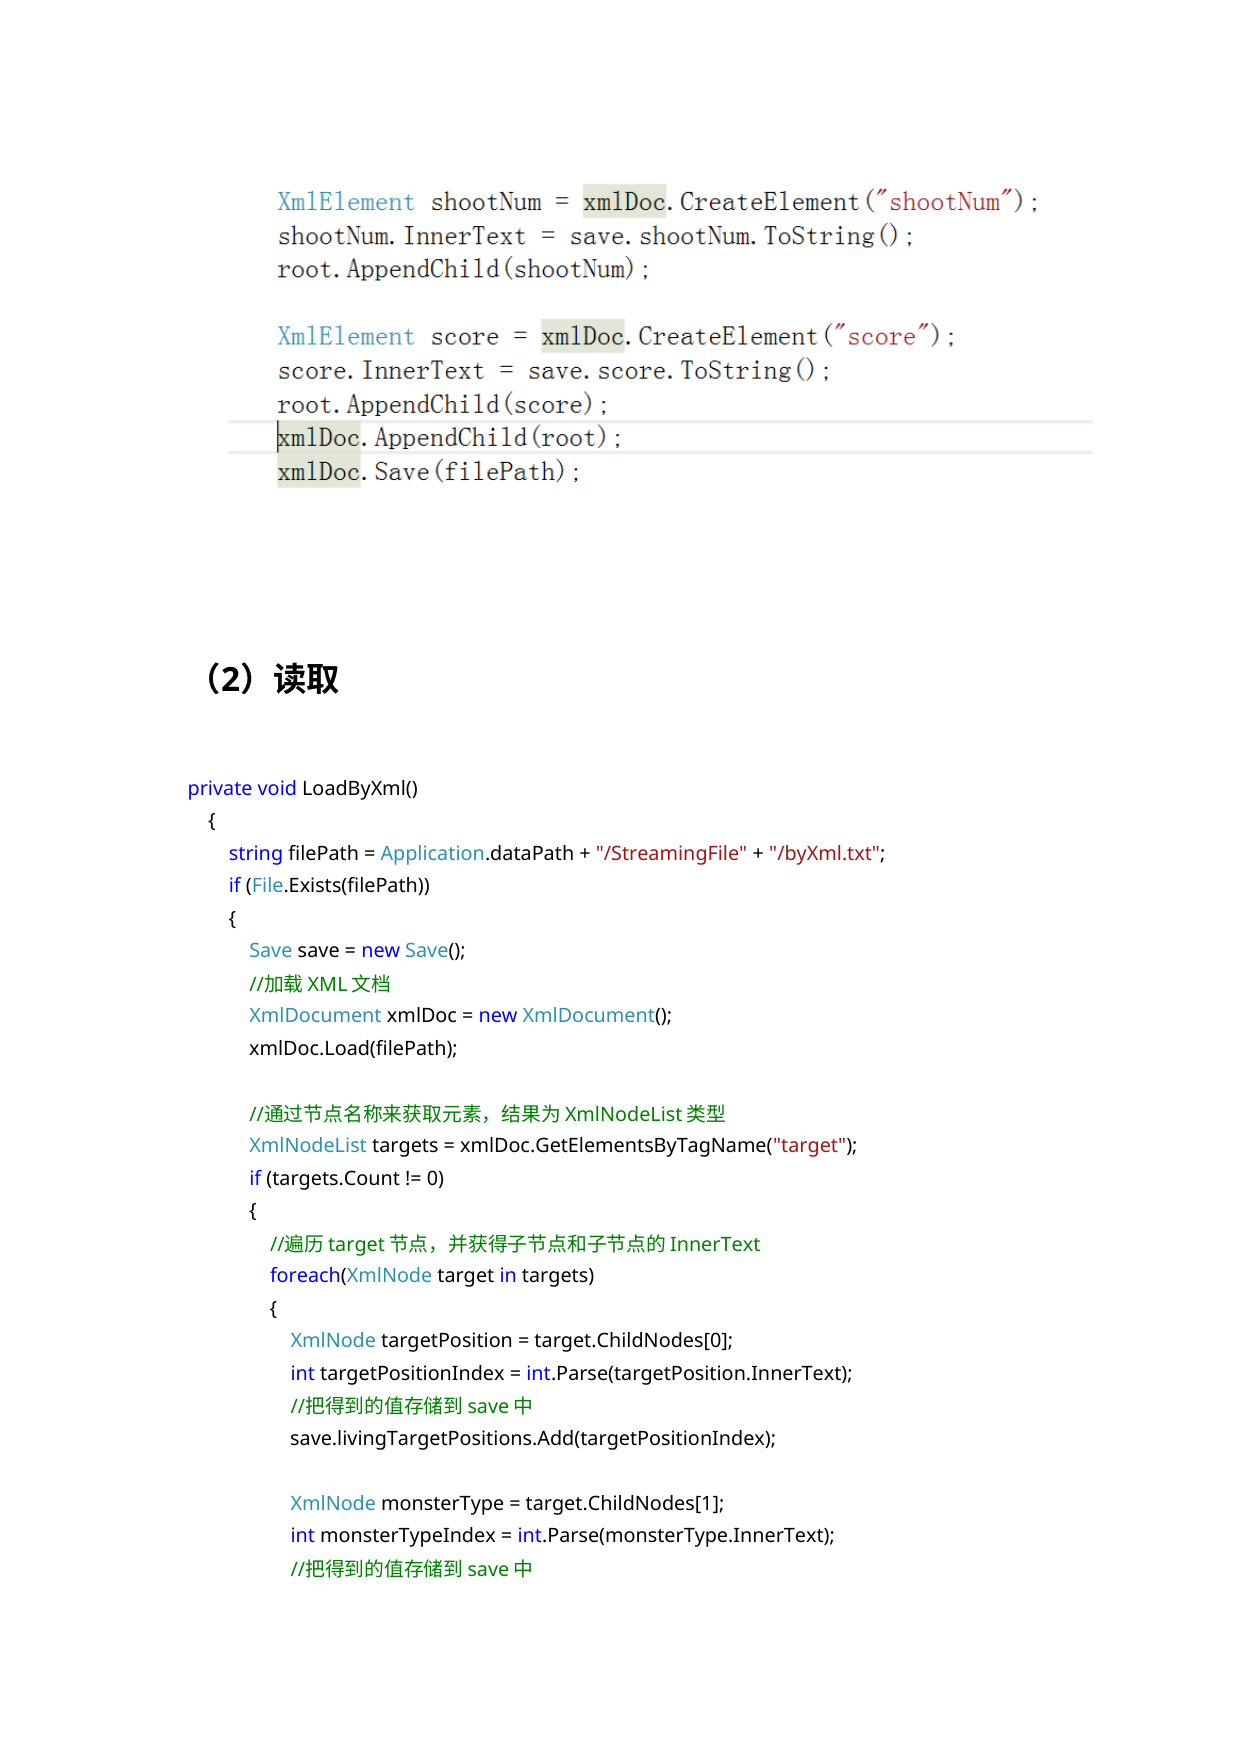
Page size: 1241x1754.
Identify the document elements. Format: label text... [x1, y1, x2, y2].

text //加载XML文档 [187, 966, 1053, 999]
text string filePath = Application.dataPath + "/StreamingFile" + "/byXml.txt"; [187, 836, 1053, 869]
text { [187, 1194, 1053, 1226]
text XmlNodeList targets = xmlDoc.GetElementsByTagName("target"); [187, 1129, 1053, 1161]
text int monsterTypeIndex = int.Parse(monsterType.InnerText); [187, 1519, 1053, 1551]
text Save save = new Save(); [187, 934, 1053, 966]
text //把得到的值存储到save中 [187, 1551, 1053, 1584]
text { [187, 1291, 1053, 1324]
text foreach(XmlNode target in targets) [187, 1259, 1053, 1291]
text xmlDoc.Load(filePath); [187, 1031, 1053, 1064]
text private void LoadByXml() [187, 771, 1053, 804]
text if (targets.Count != 0) [187, 1161, 1053, 1194]
subtitle （2）读取 [187, 644, 1053, 709]
text //把得到的值存储到save中 [187, 1389, 1053, 1421]
text XmlNode targetPosition = target.ChildNodes[0]; [187, 1324, 1053, 1356]
text //通过节点名称来获取元素，结果为XmlNodeList类型 [187, 1096, 1053, 1129]
text XmlDocument xmlDoc = new XmlDocument(); [187, 999, 1053, 1031]
text { [187, 901, 1053, 934]
text { [187, 804, 1053, 836]
text XmlNode monsterType = target.ChildNodes[1]; [187, 1486, 1053, 1519]
text //遍历target节点，并获得子节点和子节点的InnerText [187, 1226, 1053, 1259]
text int targetPositionIndex = int.Parse(targetPosition.InnerText); [187, 1356, 1053, 1389]
text save.livingTargetPositions.Add(targetPositionIndex); [187, 1421, 1053, 1454]
text if (File.Exists(filePath)) [187, 869, 1053, 901]
picture [227, 162, 1093, 527]
